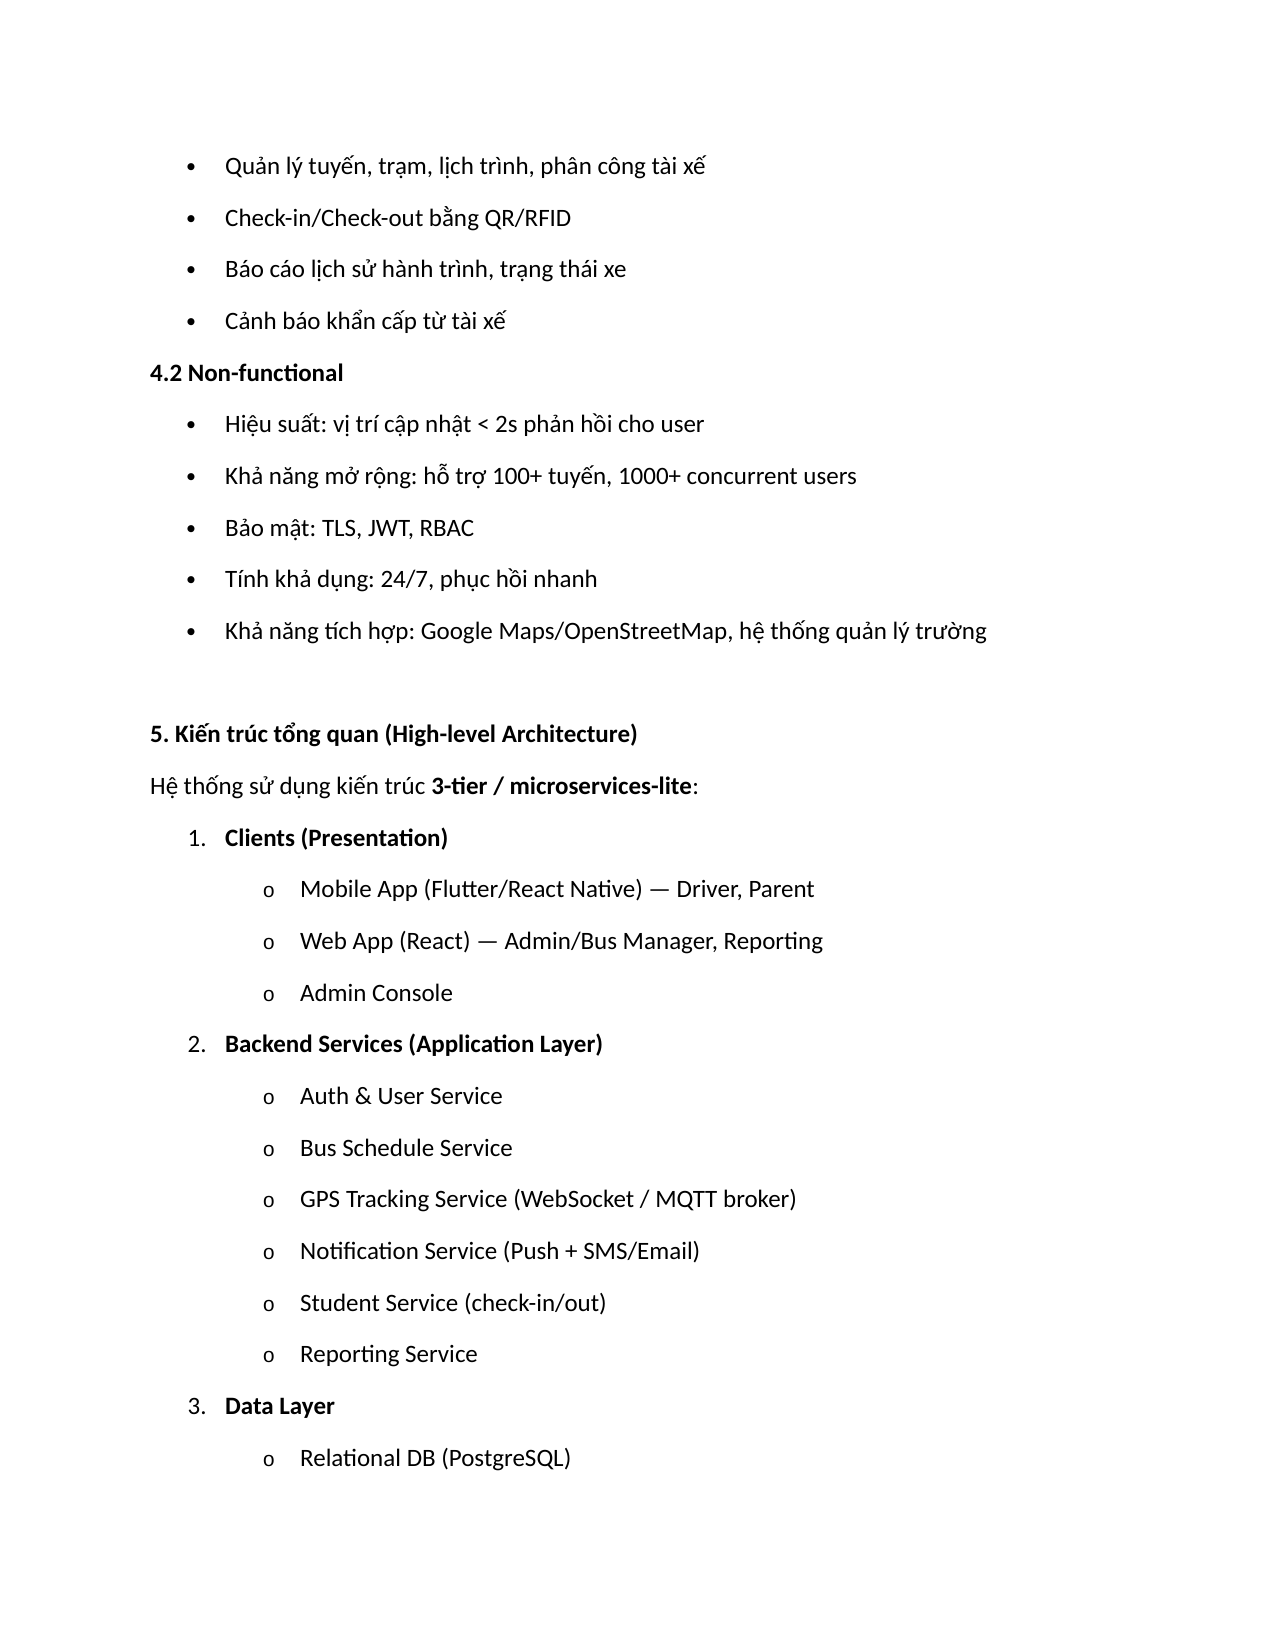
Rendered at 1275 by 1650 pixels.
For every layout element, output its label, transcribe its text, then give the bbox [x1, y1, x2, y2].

list Mobile App (Flutter/React Native) — Driver, Parent [262, 873, 1125, 904]
list Student Service (check-in/out) [262, 1287, 1125, 1317]
list Admin Console [262, 977, 1125, 1007]
list Báo cáo lịch sử hành trình, trạng thái xe [187, 253, 1125, 284]
list Clients (Presentation) [187, 822, 1125, 852]
list Hiệu suất: vị trí cập nhật < 2s phản hồi cho user [187, 408, 1125, 439]
text 5. Kiến trúc tổng quan (High-level Architecture) [150, 718, 1125, 749]
list Reporting Service [262, 1338, 1125, 1369]
list Khả năng tích hợp: Google Maps/OpenStreetMap, hệ thống quản lý trường [187, 615, 1125, 646]
text 4.2 Non-functional [150, 357, 1125, 387]
list Bảo mật: TLS, JWT, RBAC [187, 512, 1125, 542]
list Auth & User Service [262, 1080, 1125, 1111]
list Check-in/Check-out bằng QR/RFID [187, 202, 1125, 232]
list Khả năng mở rộng: hỗ trợ 100+ tuyến, 1000+ concurrent users [187, 460, 1125, 491]
list GPS Tracking Service (WebSocket / MQTT broker) [262, 1183, 1125, 1214]
list Backend Services (Application Layer) [187, 1028, 1125, 1059]
text Hệ thống sử dụng kiến trúc 3-tier / microservices-lite: [150, 770, 1125, 801]
list Quản lý tuyến, trạm, lịch trình, phân công tài xế [187, 150, 1125, 181]
list Relational DB (PostgreSQL) [262, 1442, 1125, 1472]
list Data Layer [187, 1390, 1125, 1421]
list Notification Service (Push + SMS/Email) [262, 1235, 1125, 1266]
list Web App (React) — Admin/Bus Manager, Reporting [262, 925, 1125, 956]
list Tính khả dụng: 24/7, phục hồi nhanh [187, 563, 1125, 594]
list Bus Schedule Service [262, 1132, 1125, 1162]
list Cảnh báo khẩn cấp từ tài xế [187, 305, 1125, 336]
